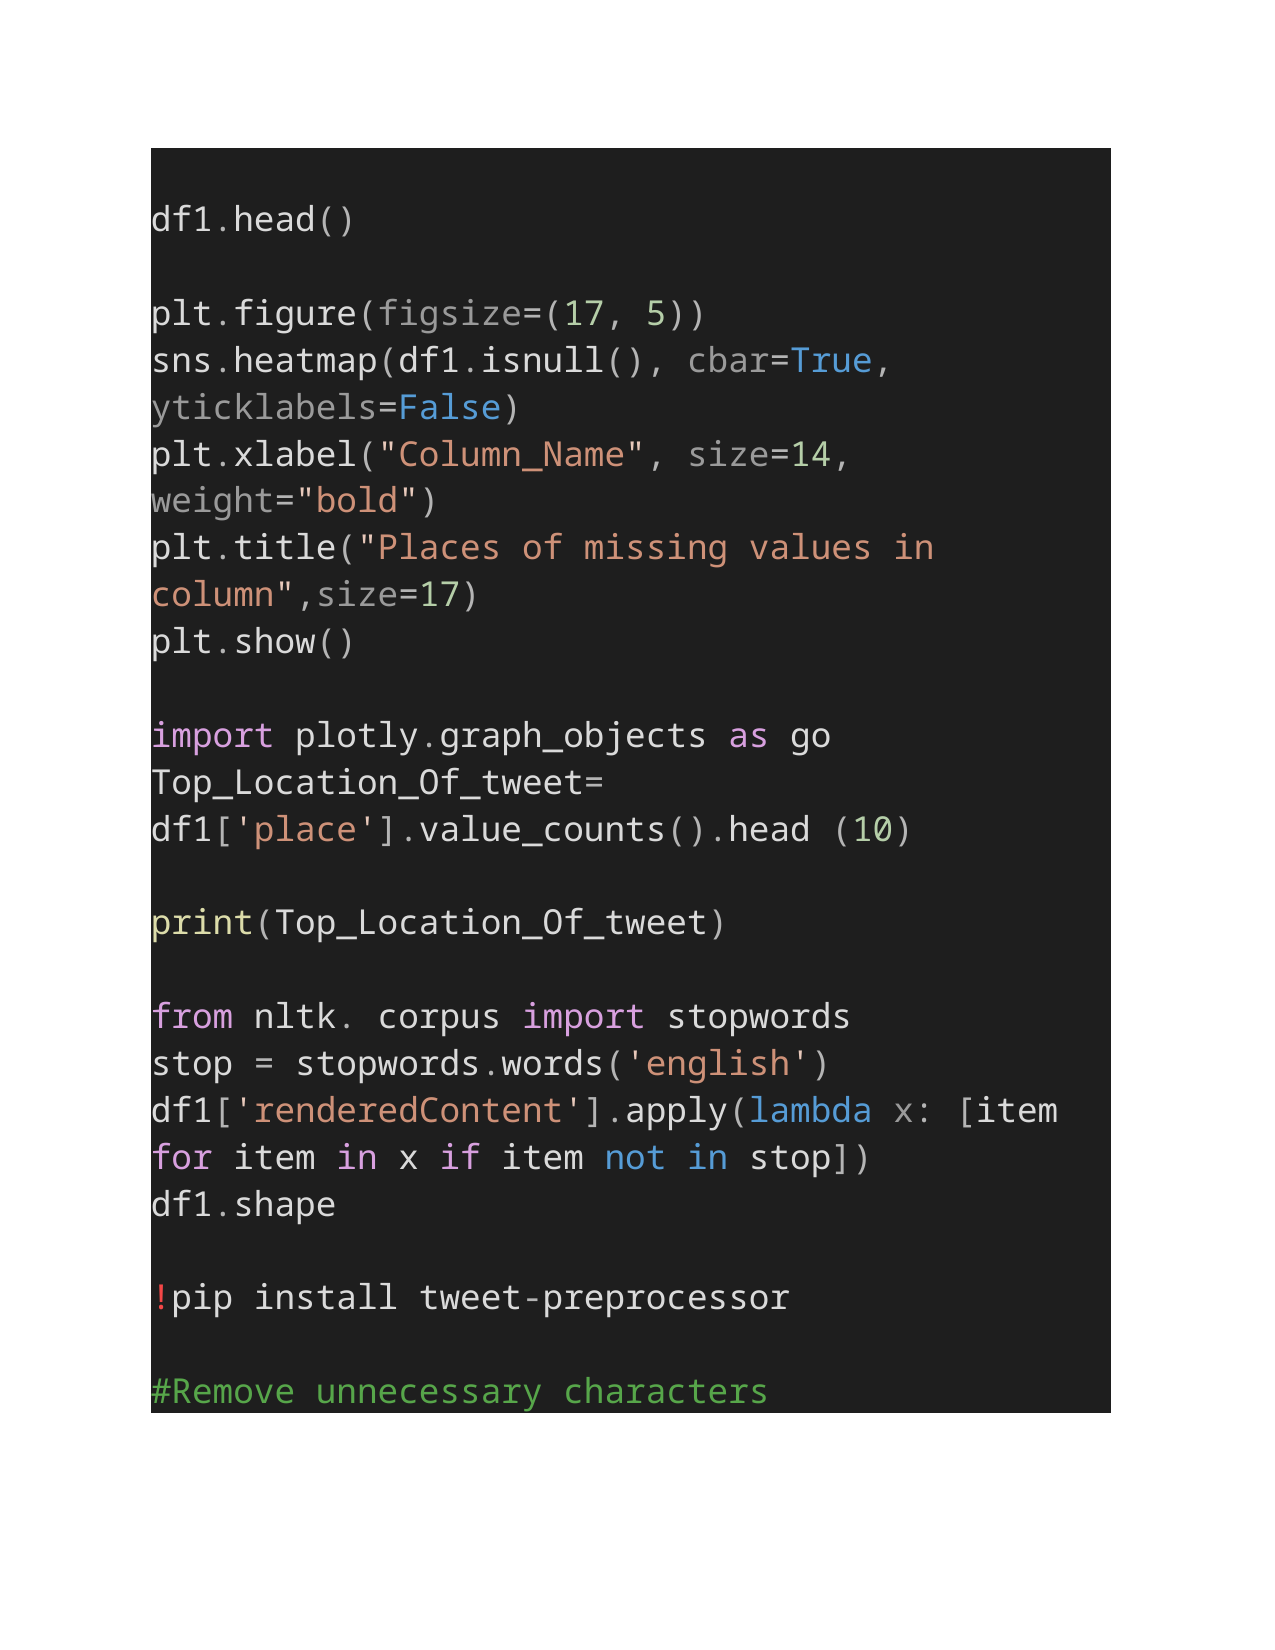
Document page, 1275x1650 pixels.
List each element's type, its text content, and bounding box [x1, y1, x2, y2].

text Top_Location_Of_tweet= df1['place'].value_counts().head (10) [151, 757, 1111, 851]
text stop = stopwords.words('english') [151, 1038, 1111, 1085]
text !pip install tweet-preprocessor [151, 1273, 1111, 1320]
text sns.heatmap(df1.isnull(), cbar=True, yticklabels=False) [151, 335, 1111, 429]
text plt.title("Places of missing values in column",size=17) [151, 523, 1111, 617]
text #Remove unnecessary characters [151, 1367, 1111, 1413]
text df1.head() [151, 195, 1111, 242]
text print(Top_Location_Of_tweet) [151, 898, 1111, 945]
text from nltk. corpus import stopwords [151, 992, 1111, 1038]
text plt.xlabel("Column_Name", size=14, weight="bold") [151, 429, 1111, 523]
text import plotly.graph_objects as go [151, 710, 1111, 757]
text plt.figure(figsize=(17, 5)) [151, 288, 1111, 335]
text df1['renderedContent'].apply(lambda x: [item for item in x if item not in stop]) [151, 1085, 1111, 1179]
text plt.show() [151, 617, 1111, 663]
text df1.shape [151, 1179, 1111, 1226]
